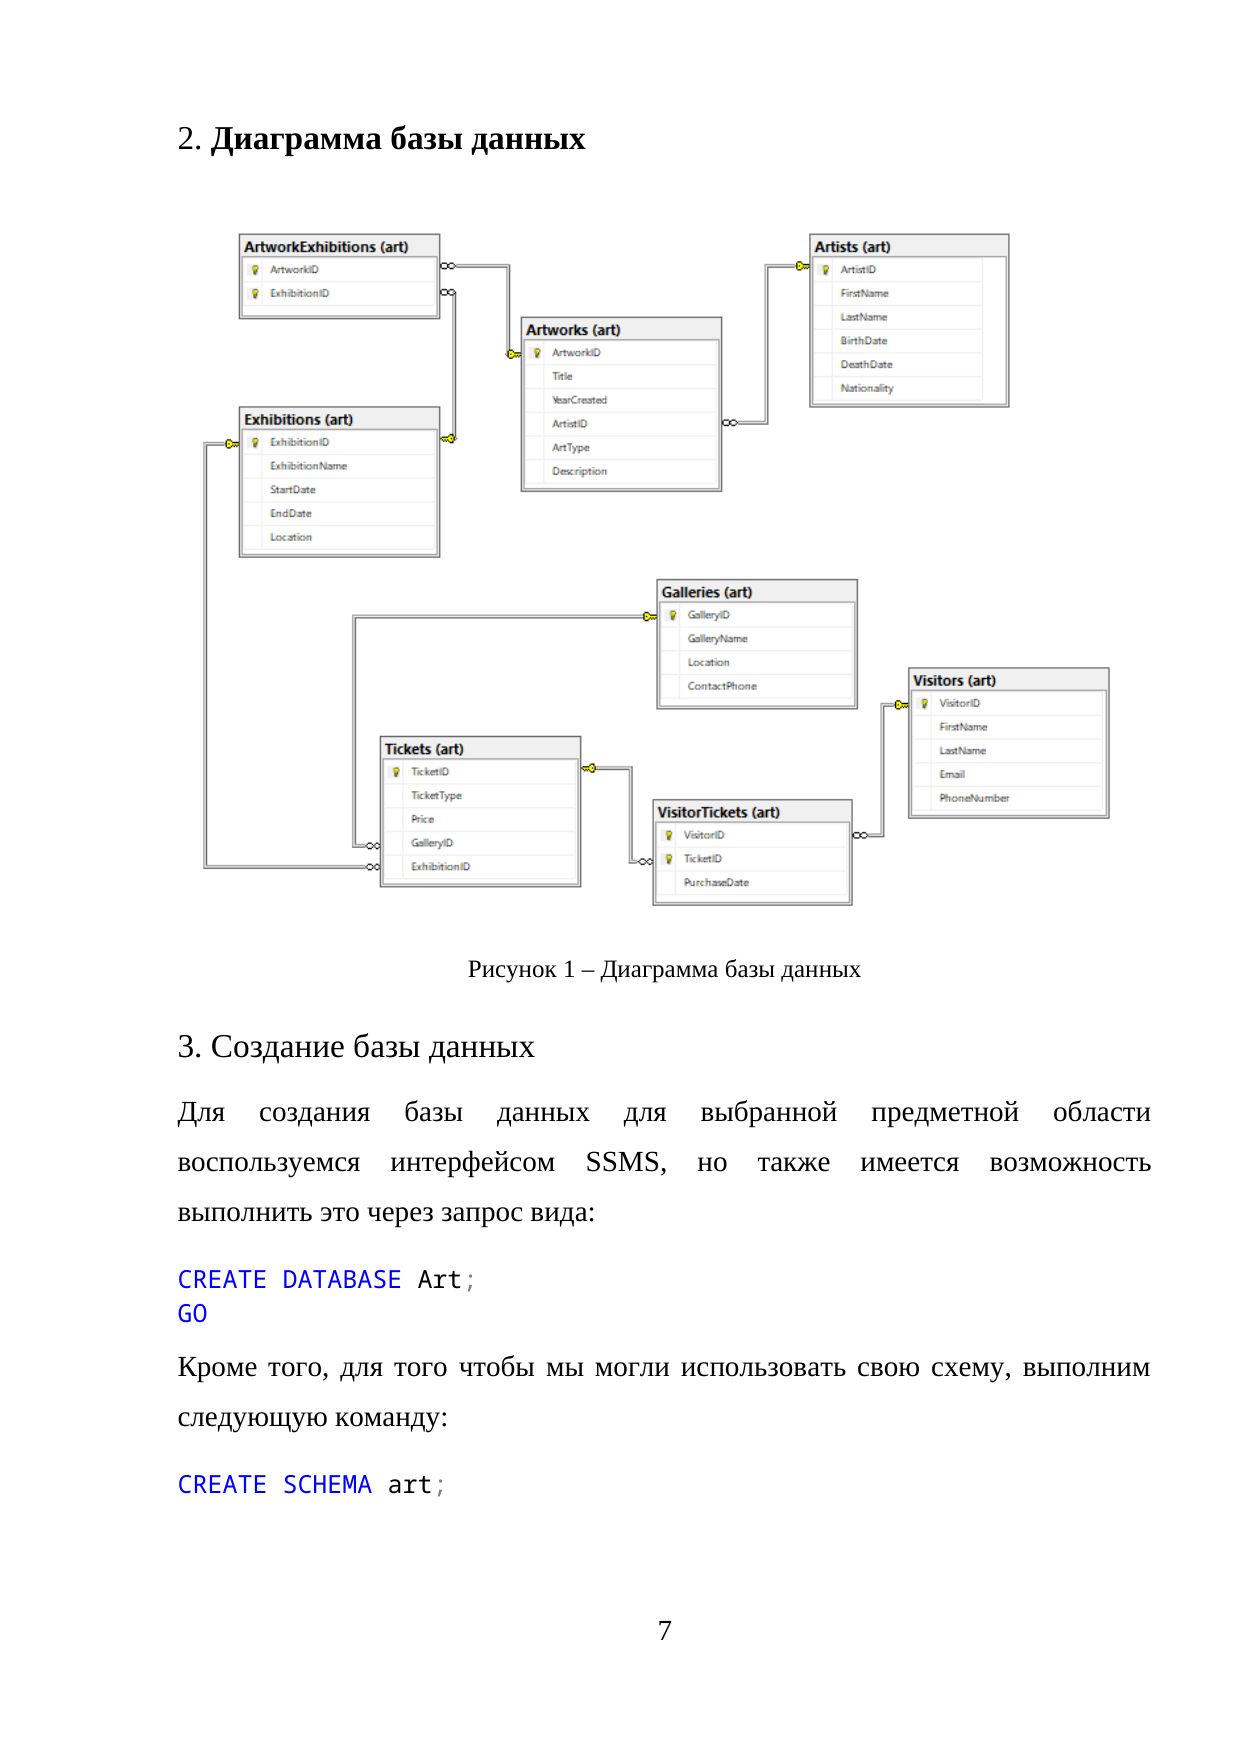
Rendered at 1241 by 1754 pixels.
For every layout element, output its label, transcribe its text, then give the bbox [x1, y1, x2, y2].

picture [177, 185, 1152, 935]
text CREATE DATABASE Art; [177, 1262, 1152, 1296]
text CREATE SCHEMA art; [177, 1466, 1152, 1500]
text Для создания базы данных для выбранной предметной области воспользуемся интерфейсом SSMS, но также имеется возможность выполнить это через запрос вида: [177, 1094, 1152, 1228]
subtitle 3. Создание базы данных [177, 1026, 1152, 1065]
subtitle 2. Диаграмма базы данных [177, 118, 1152, 156]
text GO [177, 1296, 1152, 1330]
text Рисунок 1 – Диаграмма базы данных [177, 954, 1152, 983]
text Кроме того, для того чтобы мы могли использовать свою схему, выполним следующую команду: [177, 1349, 1152, 1433]
